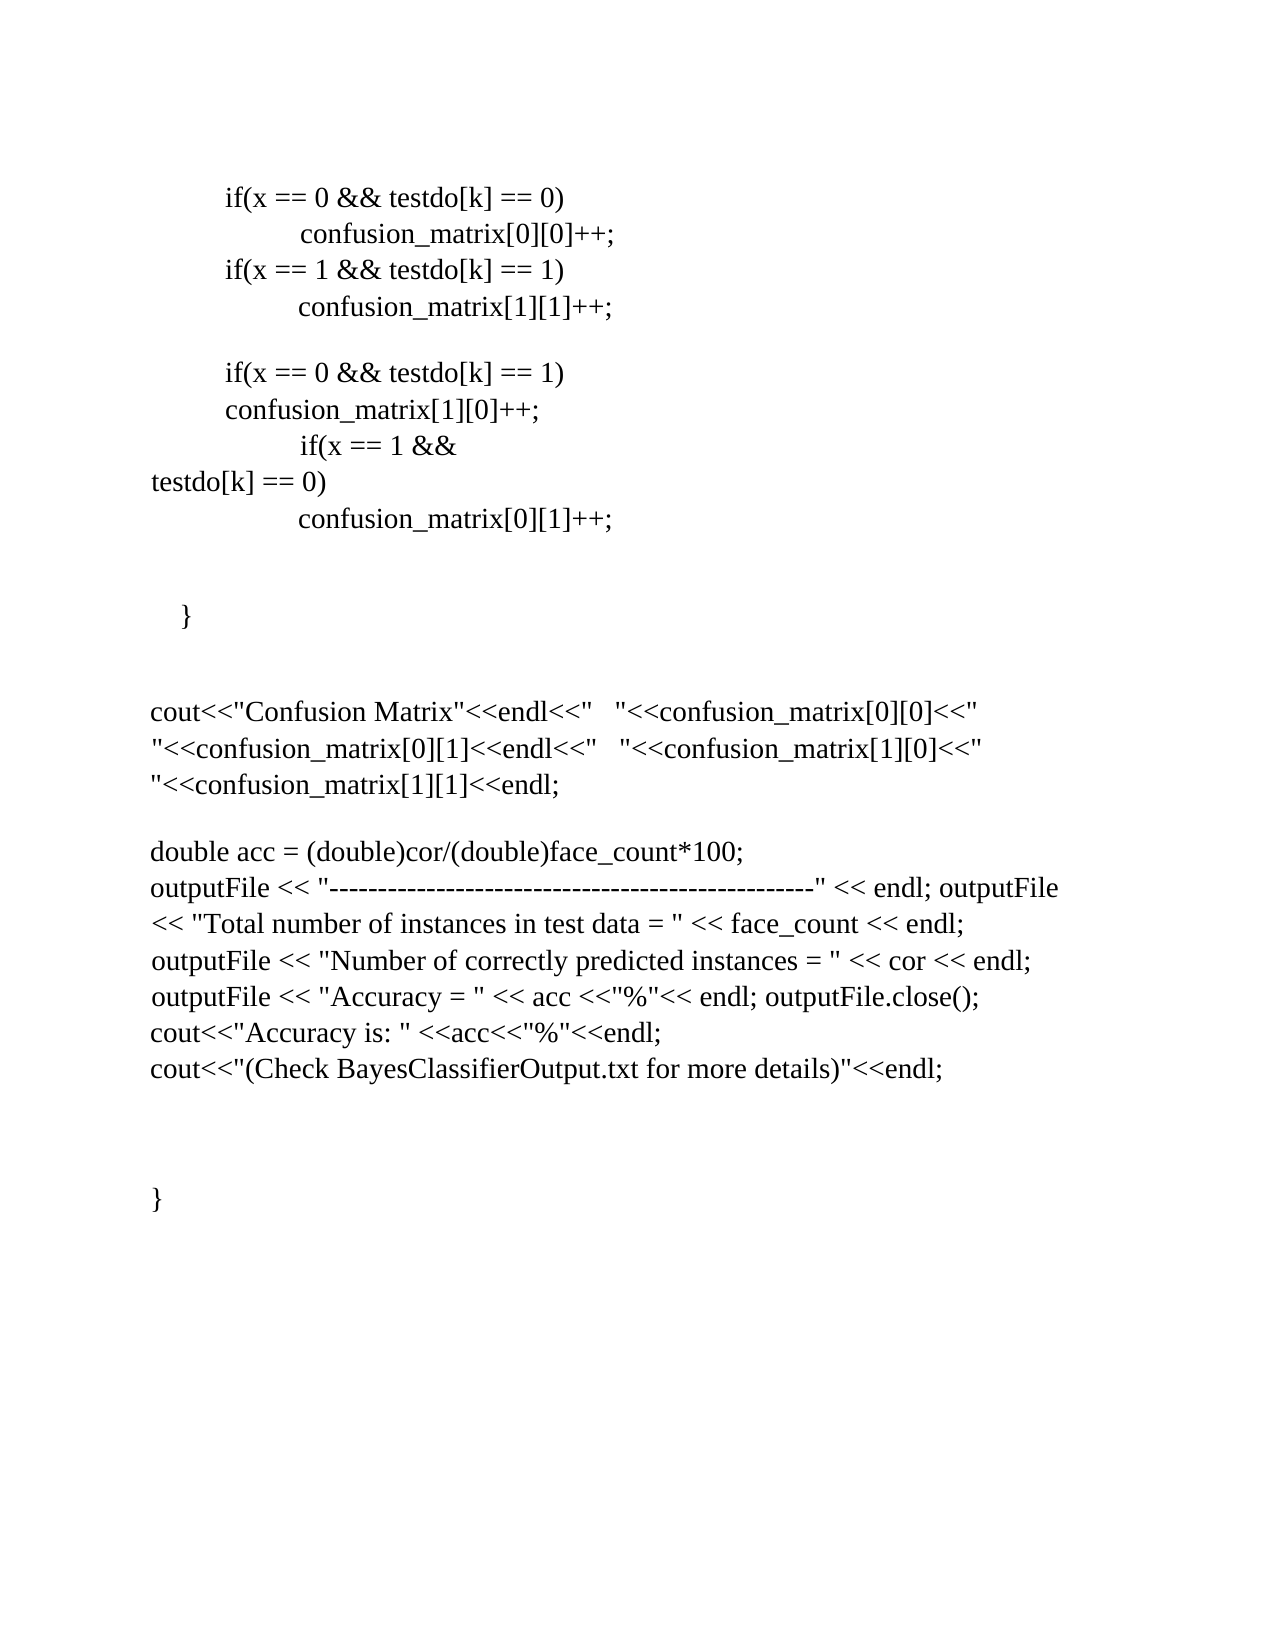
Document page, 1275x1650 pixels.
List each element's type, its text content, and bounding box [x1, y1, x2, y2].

text cout<<"Confusion Matrix"<<endl<<" "<<confusion_matrix[0][0]<<" "<<confusion_matrix[0][1]<<endl<<" "<<confusion_matrix[1][0]<<" [150, 694, 985, 764]
text } [150, 598, 985, 631]
text cout<<"Accuracy is: " <<acc<<"%"<<endl; [150, 1015, 985, 1049]
text outputFile << "--------------------------------------------------" << endl; outputFile << "Total number of instances in test data = " << face_count << endl; outputFile << "Number of correctly predicted instances = " << cor << endl; outputFile << "Accuracy = " << acc <<"%"<< endl; outputFile.close(); [150, 870, 1076, 1012]
text cout<<"(Check BayesClassifierOutput.txt for more details)"<<endl; [150, 1052, 985, 1085]
text double acc = (double)cor/(double)face_count*100; [150, 834, 985, 867]
text "<<confusion_matrix[1][1]<<endl; [150, 767, 985, 801]
text confusion_matrix[0][1]++; [150, 501, 1125, 534]
text if(x == 1 && testdo[k] == 0) [150, 428, 549, 498]
text confusion_matrix[1][1]++; [150, 289, 1125, 322]
text } [150, 1181, 985, 1214]
text if(x == 0 && testdo[k] == 1) confusion_matrix[1][0]++; [150, 356, 872, 425]
text if(x == 0 && testdo[k] == 0) confusion_matrix[0][0]++; if(x == 1 && testdo[k] == 1) [150, 180, 649, 286]
